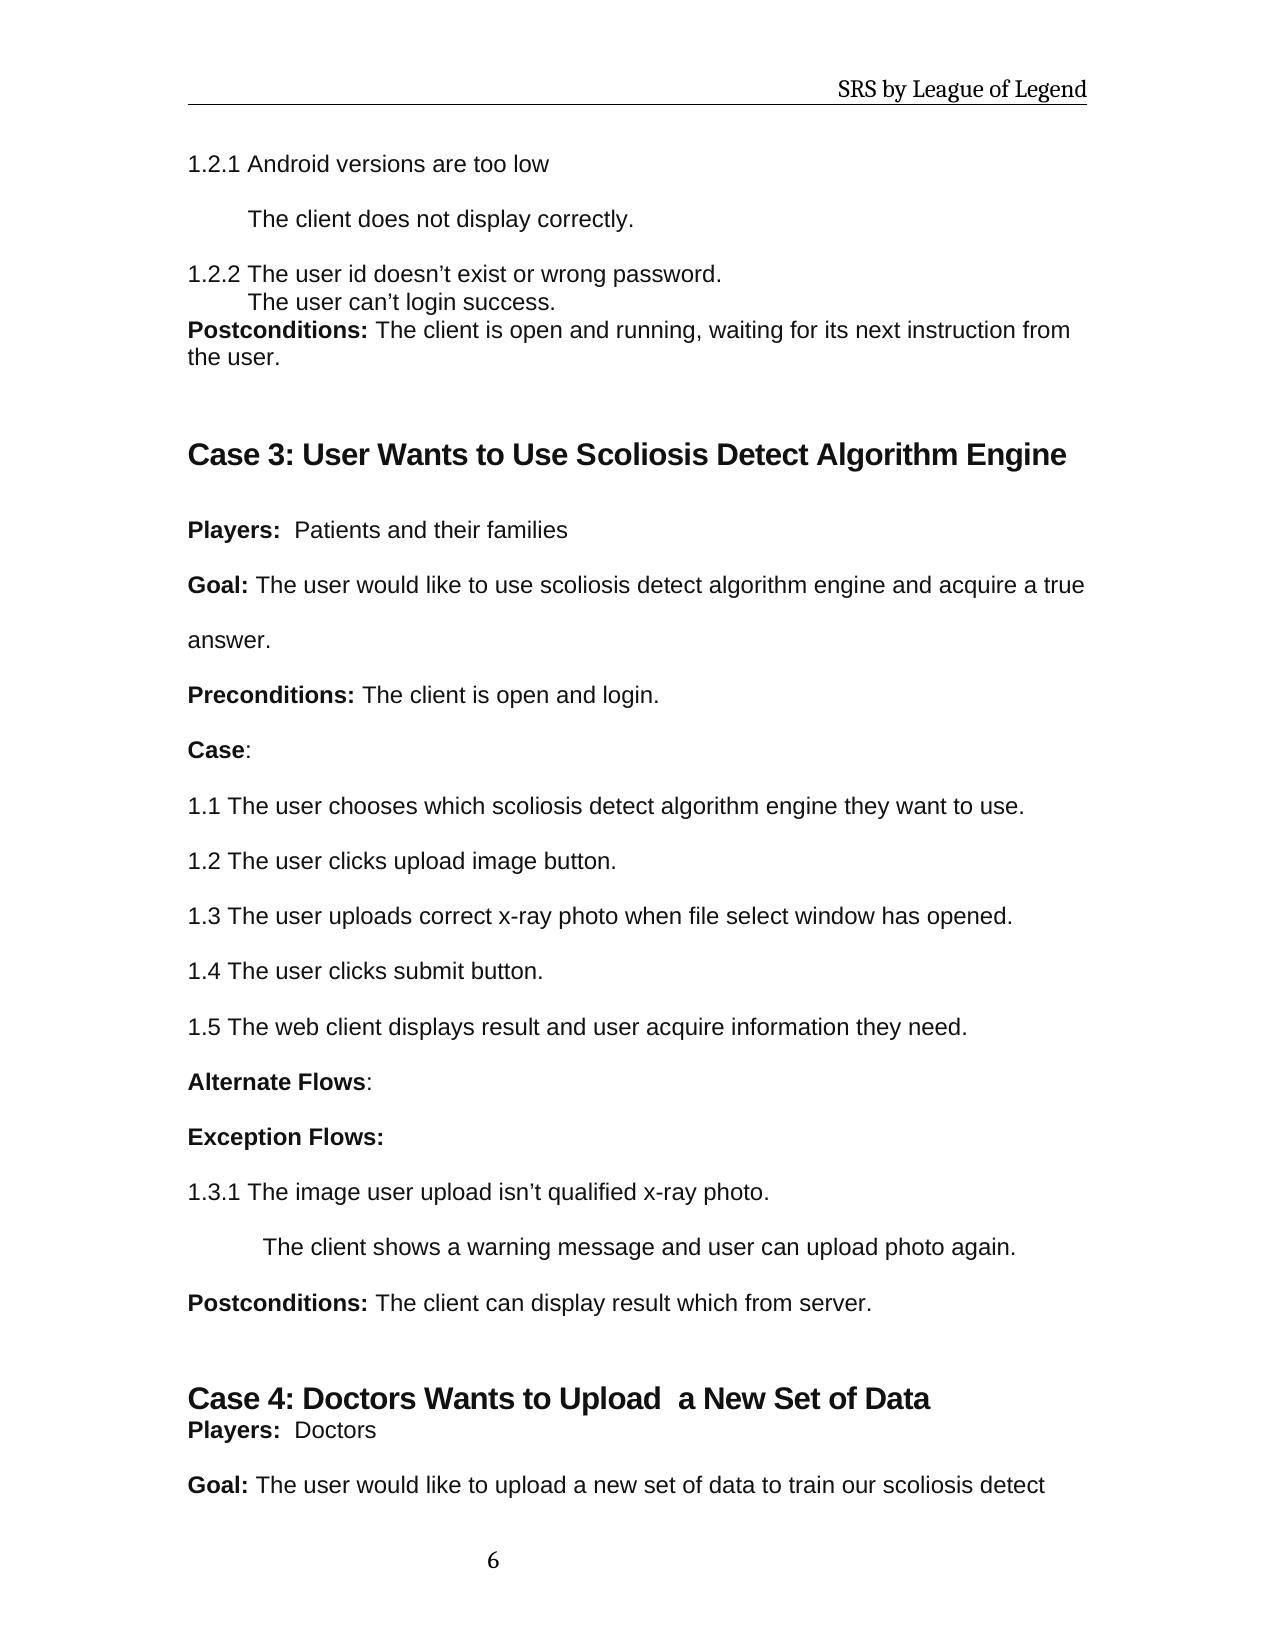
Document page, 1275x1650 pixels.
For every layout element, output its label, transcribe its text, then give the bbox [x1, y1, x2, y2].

text 1.2 The user clicks upload image button. [187, 847, 1087, 874]
text The client shows a warning message and user can upload photo again. [187, 1233, 1087, 1261]
text Goal: The user would like to use scoliosis detect algorithm engine and acquire a true answer. Preconditions: The client is open and login. Case: [187, 571, 1087, 764]
text 1.3 The user uploads correct x-ray photo when file select window has opened. 1.4 The user clicks submit button. [187, 902, 1087, 985]
text Postconditions: The client can display result which from server. [187, 1288, 1087, 1316]
subtitle Case 3: User Wants to Use Scoliosis Detect Algorithm Engine [187, 436, 1087, 472]
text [187, 150, 1087, 233]
text Players: Patients and their families [187, 516, 1087, 543]
text 1.1 The user chooses which scoliosis detect algorithm engine they want to use. [187, 792, 1087, 819]
text 1.2.2 The user id doesn’t exist or wrong password. [187, 260, 1087, 288]
text 1.5 The web client displays result and user acquire information they need. [187, 1012, 1087, 1040]
text The user can’t login success. Postconditions: The client is open and running, waiting for its next instruction from the user. [187, 288, 1087, 371]
text Alternate Flows: Exception Flows: 1.3.1 The image user upload isn’t qualified x-ray photo. [187, 1068, 1087, 1206]
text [187, 1416, 1087, 1498]
subtitle Case 4: Doctors Wants to Upload a New Set of Data [187, 1380, 1087, 1416]
